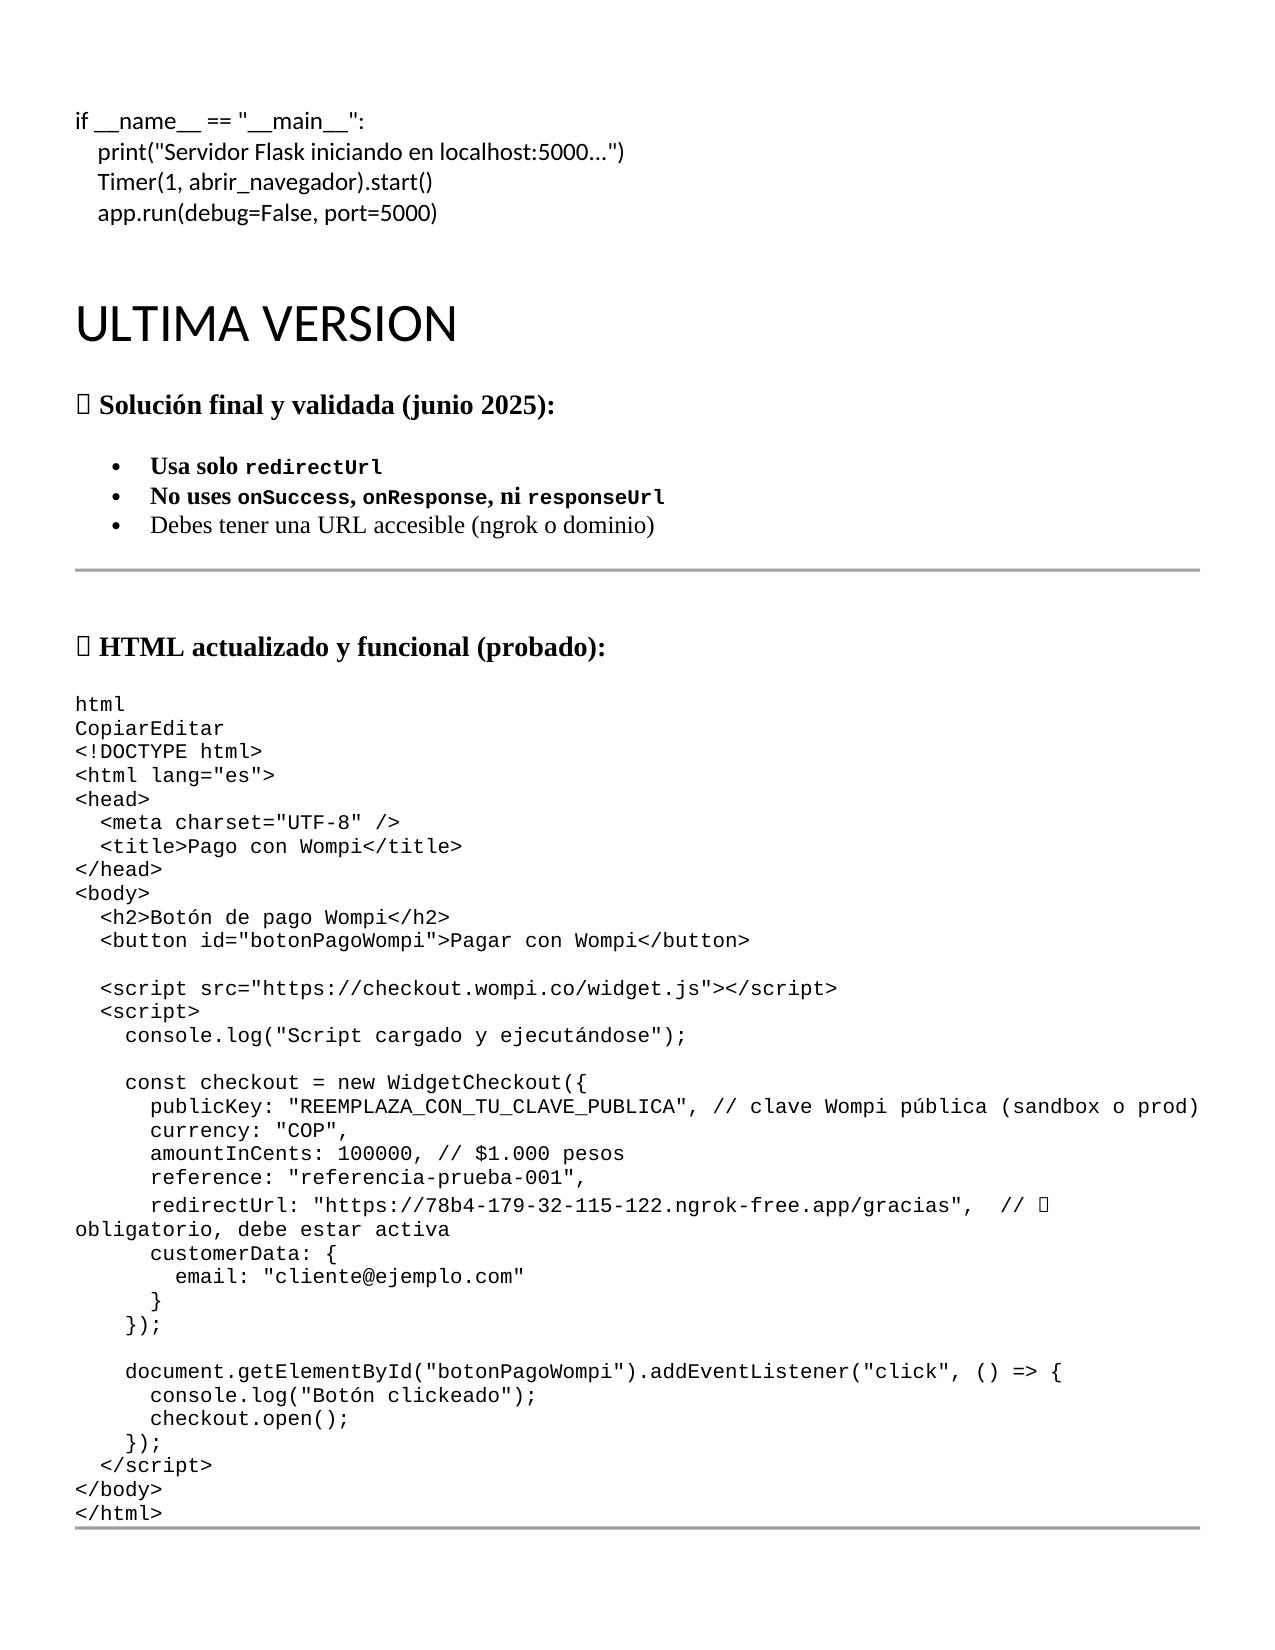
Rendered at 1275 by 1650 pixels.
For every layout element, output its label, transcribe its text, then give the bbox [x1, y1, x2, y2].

text </head> [75, 859, 1200, 883]
text <script> [75, 1001, 1200, 1025]
text } [75, 1290, 1200, 1314]
text }); [75, 1432, 1200, 1456]
text Timer(1, abrir_navegador).start() [75, 167, 1200, 197]
text app.run(debug=False, port=5000) [75, 197, 1200, 228]
text CopiarEditar [75, 718, 1200, 741]
text <html lang="es"> [75, 765, 1200, 788]
text currency: "COP", [75, 1119, 1200, 1143]
text const checkout = new WidgetCheckout({ [75, 1072, 1200, 1096]
text <title>Pago con Wompi</title> [75, 836, 1200, 859]
text ULTIMA VERSION [75, 289, 1200, 355]
text }); [75, 1314, 1200, 1337]
text html [75, 694, 1200, 718]
text </body> [75, 1479, 1200, 1503]
text <head> [75, 788, 1200, 812]
text customerData: { [75, 1243, 1200, 1266]
text </html> [75, 1503, 1200, 1526]
text </script> [75, 1456, 1200, 1479]
text publicKey: "REEMPLAZA_CON_TU_CLAVE_PUBLICA", // clave Wompi pública (sandbox o prod) [75, 1096, 1200, 1119]
text console.log("Botón clickeado"); [75, 1384, 1200, 1408]
text <script src="https://checkout.wompi.co/widget.js"></script> [75, 978, 1200, 1001]
text <h2>Botón de pago Wompi</h2> [75, 907, 1200, 930]
list Debes tener una URL accesible (ngrok o dominio) [112, 511, 1200, 539]
text ✅ Solución final y validada (junio 2025): [75, 384, 1200, 422]
text reference: "referencia-prueba-001", [75, 1167, 1200, 1191]
list Usa solo redirectUrl [112, 451, 1200, 481]
text console.log("Script cargado y ejecutándose"); [75, 1025, 1200, 1049]
text checkout.open(); [75, 1408, 1200, 1432]
text <body> [75, 883, 1200, 907]
text document.getElementById("botonPagoWompi").addEventListener("click", () => { [75, 1361, 1200, 1384]
list No uses onSuccess, onResponse, ni responseUrl [112, 481, 1200, 511]
text <!DOCTYPE html> [75, 741, 1200, 765]
text if __name__ == "__main__": [75, 106, 1200, 136]
text email: "cliente@ejemplo.com" [75, 1266, 1200, 1290]
text amountInCents: 100000, // $1.000 pesos [75, 1143, 1200, 1167]
text print("Servidor Flask iniciando en localhost:5000...") [75, 136, 1200, 167]
text <button id="botonPagoWompi">Pagar con Wompi</button> [75, 930, 1200, 954]
text redirectUrl: "https://78b4-179-32-115-122.ngrok-free.app/gracias", // ✅ obligatorio, debe estar activa [75, 1191, 1200, 1243]
text <meta charset="UTF-8" /> [75, 812, 1200, 836]
text ✅ HTML actualizado y funcional (probado): [75, 626, 1200, 665]
